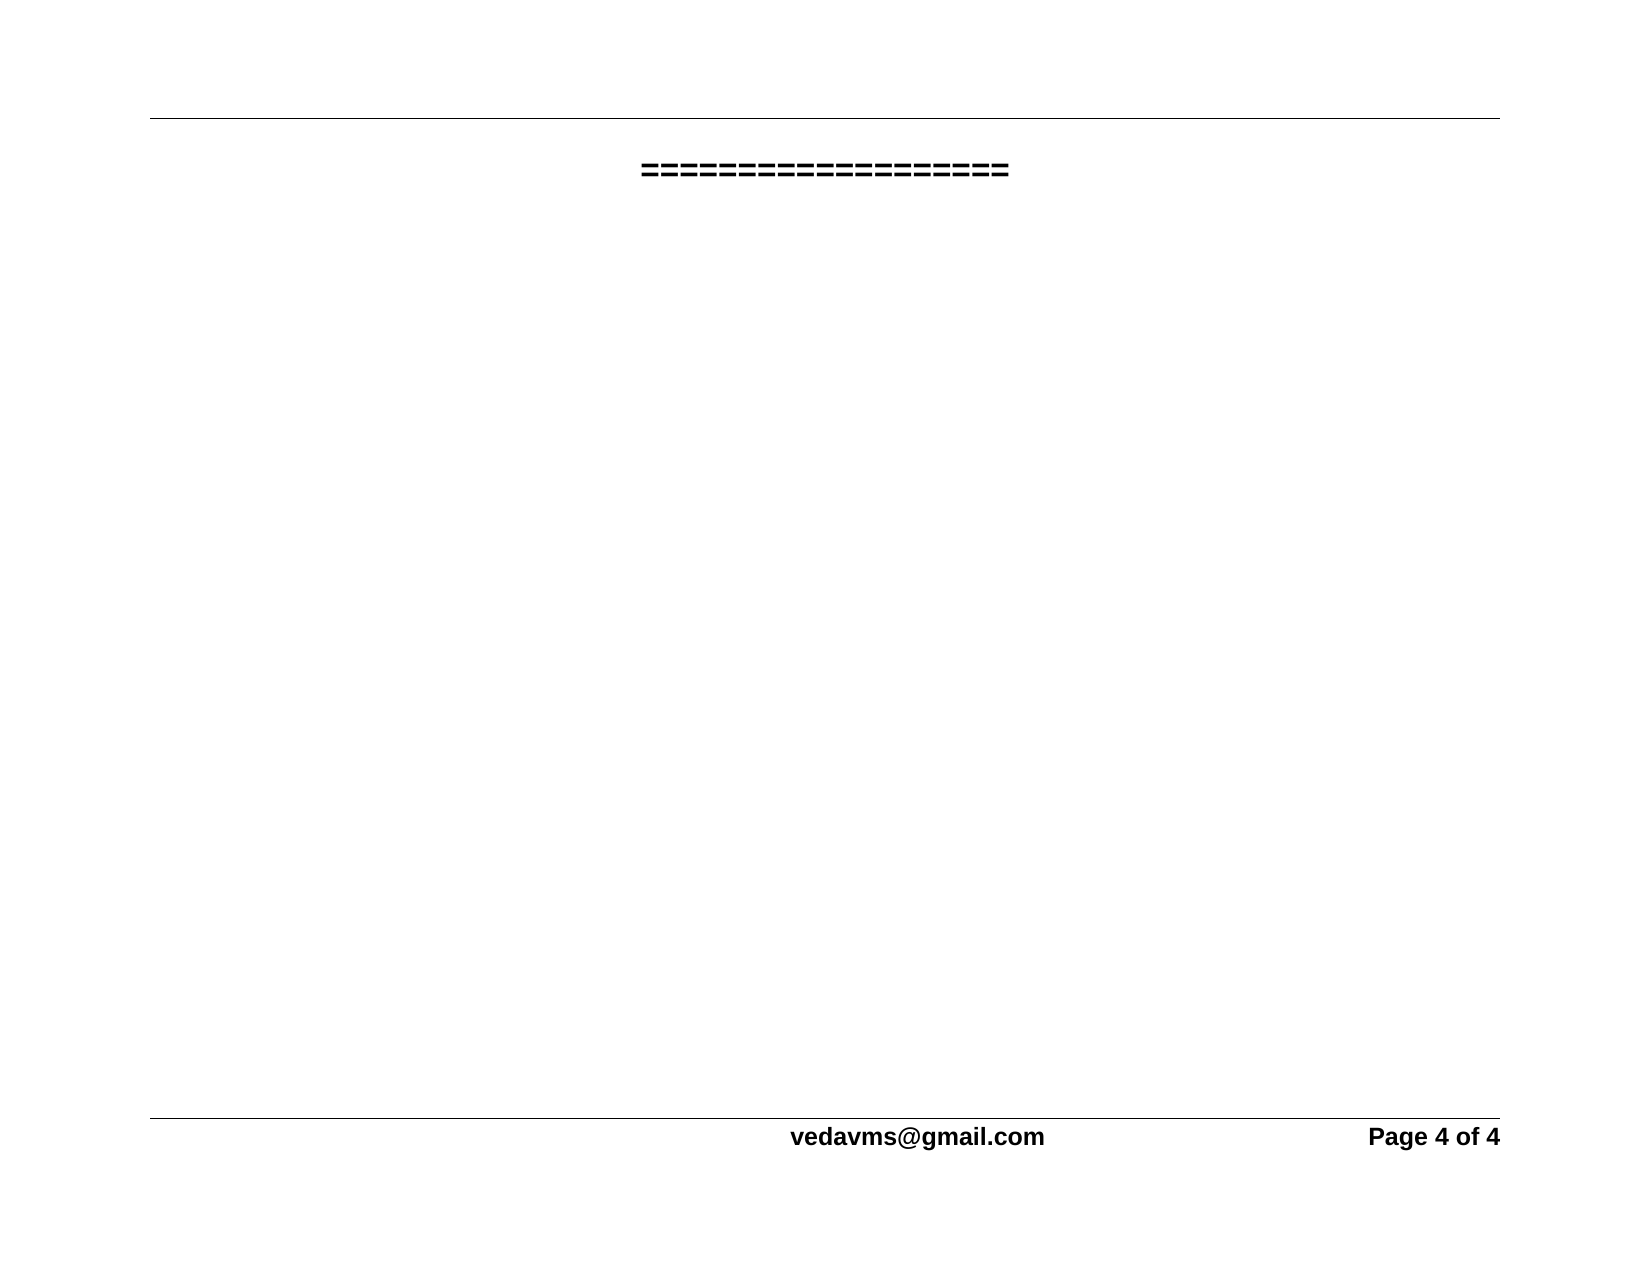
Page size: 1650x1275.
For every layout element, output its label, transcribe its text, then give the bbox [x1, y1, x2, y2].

text =================== [150, 150, 1500, 188]
